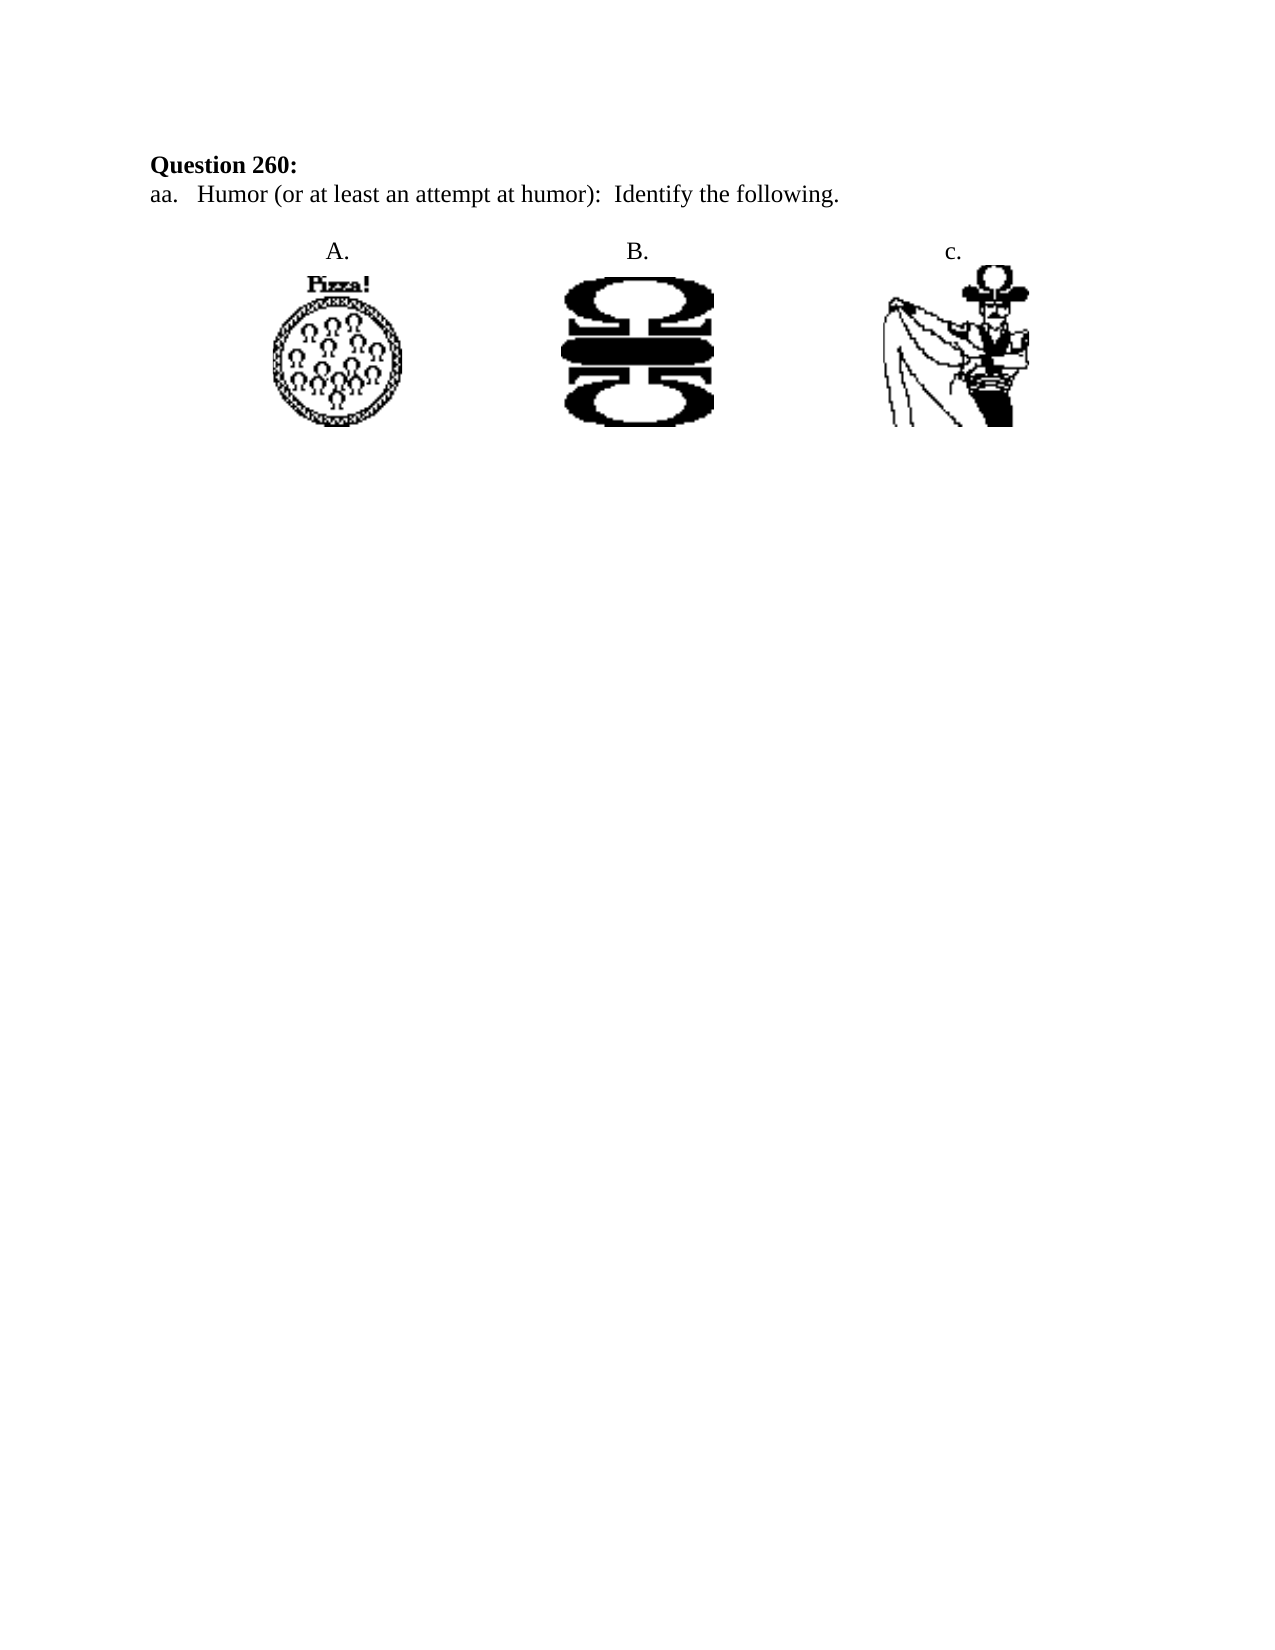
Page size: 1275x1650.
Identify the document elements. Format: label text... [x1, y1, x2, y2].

picture [561, 277, 714, 427]
picture [272, 276, 403, 427]
text A. B. c. [150, 236, 1125, 265]
text aa. Humor (or at least an attempt at humor): Identify the following. [150, 179, 1125, 207]
picture [883, 265, 1030, 427]
text Question 260: [150, 150, 1125, 179]
